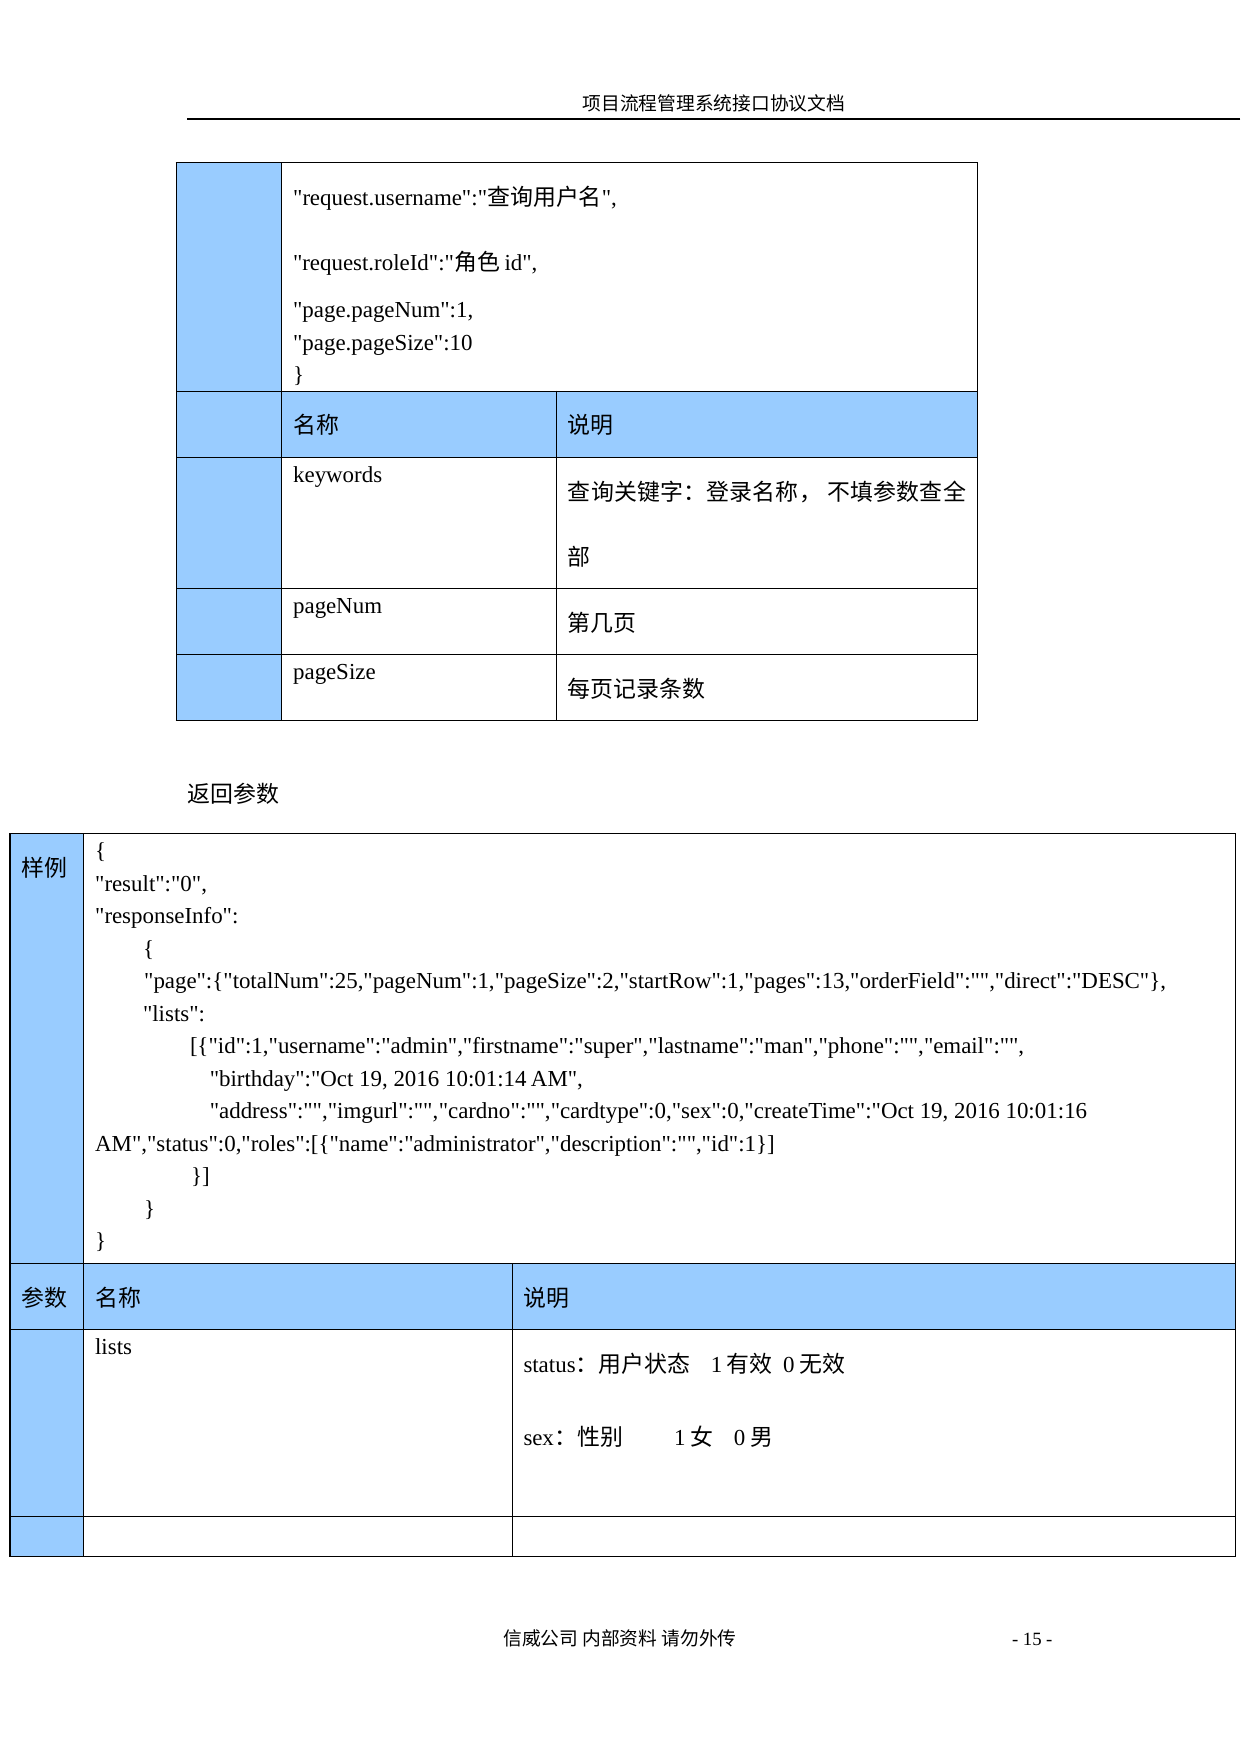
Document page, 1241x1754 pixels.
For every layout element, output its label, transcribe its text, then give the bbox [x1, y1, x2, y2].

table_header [282, 163, 977, 391]
table_cell [177, 655, 281, 720]
table_cell pageNum [282, 589, 556, 654]
table_cell [84, 1517, 512, 1556]
table_cell 说明 [557, 392, 977, 457]
table_cell 名称 [84, 1264, 512, 1329]
table_cell [177, 392, 281, 457]
table_cell 查询关键字：登录名称， 不填参数查全部 [557, 458, 977, 588]
table_cell 第几页 [557, 589, 977, 654]
table_cell 参数 [11, 1264, 83, 1329]
table_header 样例 [177, 163, 281, 391]
table_cell [513, 1517, 1235, 1556]
table_cell [11, 1330, 83, 1516]
text 返回参数 [187, 760, 1240, 825]
table_cell 每页记录条数 [557, 655, 977, 720]
table_header 样例 [11, 834, 83, 1263]
table_cell [177, 589, 281, 654]
table_cell lists [84, 1330, 512, 1516]
table_cell keywords [282, 458, 556, 588]
table_cell [11, 1517, 83, 1556]
table_header { "result":"0", "responseInfo": { "page":{"totalNum":25,"pageNum":1,"pageSize":2,"startRow":1,"pages":13,"orderField":"","direct":"DESC"}, "lists": [{"id":1,"username":"admin","firstname":"super","lastname":"man","phone":"","email":"", "birthday":"Oct 19, 2016 10:01:14 AM", "address":"","imgurl":"","cardno":"","cardtype":0,"sex":0,"createTime":"Oct 19, 2016 10:01:16 AM","status":0,"roles":[{"name":"administrator","description":"","id":1}] }] } } [84, 834, 1235, 1263]
table_cell 说明 [513, 1264, 1235, 1329]
table_cell [177, 458, 281, 588]
table_cell 名称 [282, 392, 556, 457]
table_cell status：用户状态 1有效 0无效 sex：性别 1女 0 男 [513, 1330, 1235, 1516]
table_cell pageSize [282, 655, 556, 720]
